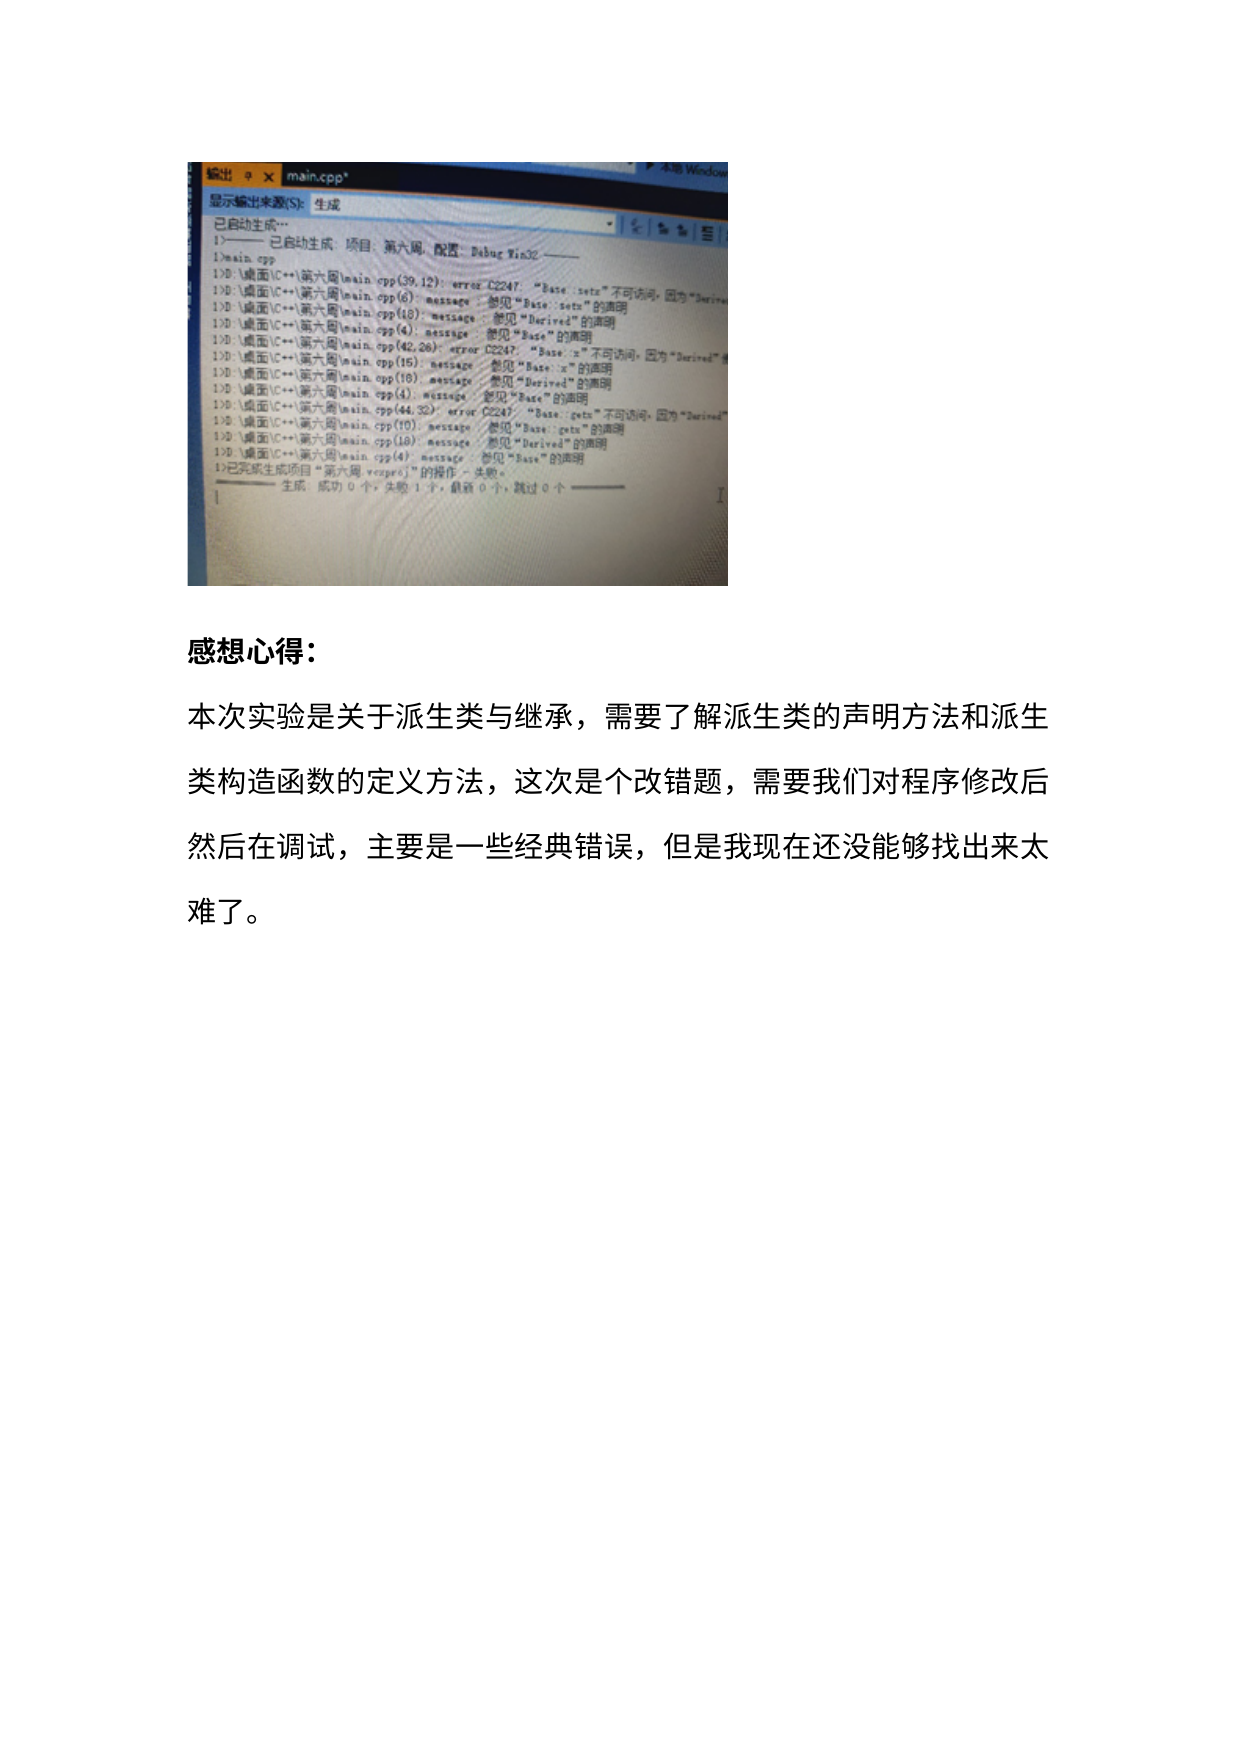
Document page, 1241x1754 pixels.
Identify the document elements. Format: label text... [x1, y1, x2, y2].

picture [187, 162, 728, 586]
text 感想心得： [187, 617, 1053, 682]
text 本次实验是关于派生类与继承，需要了解派生类的声明方法和派生类构造函数的定义方法，这次是个改错题，需要我们对程序修改后然后在调试，主要是一些经典错误，但是我现在还没能够找出来太难了。 [187, 682, 1053, 942]
